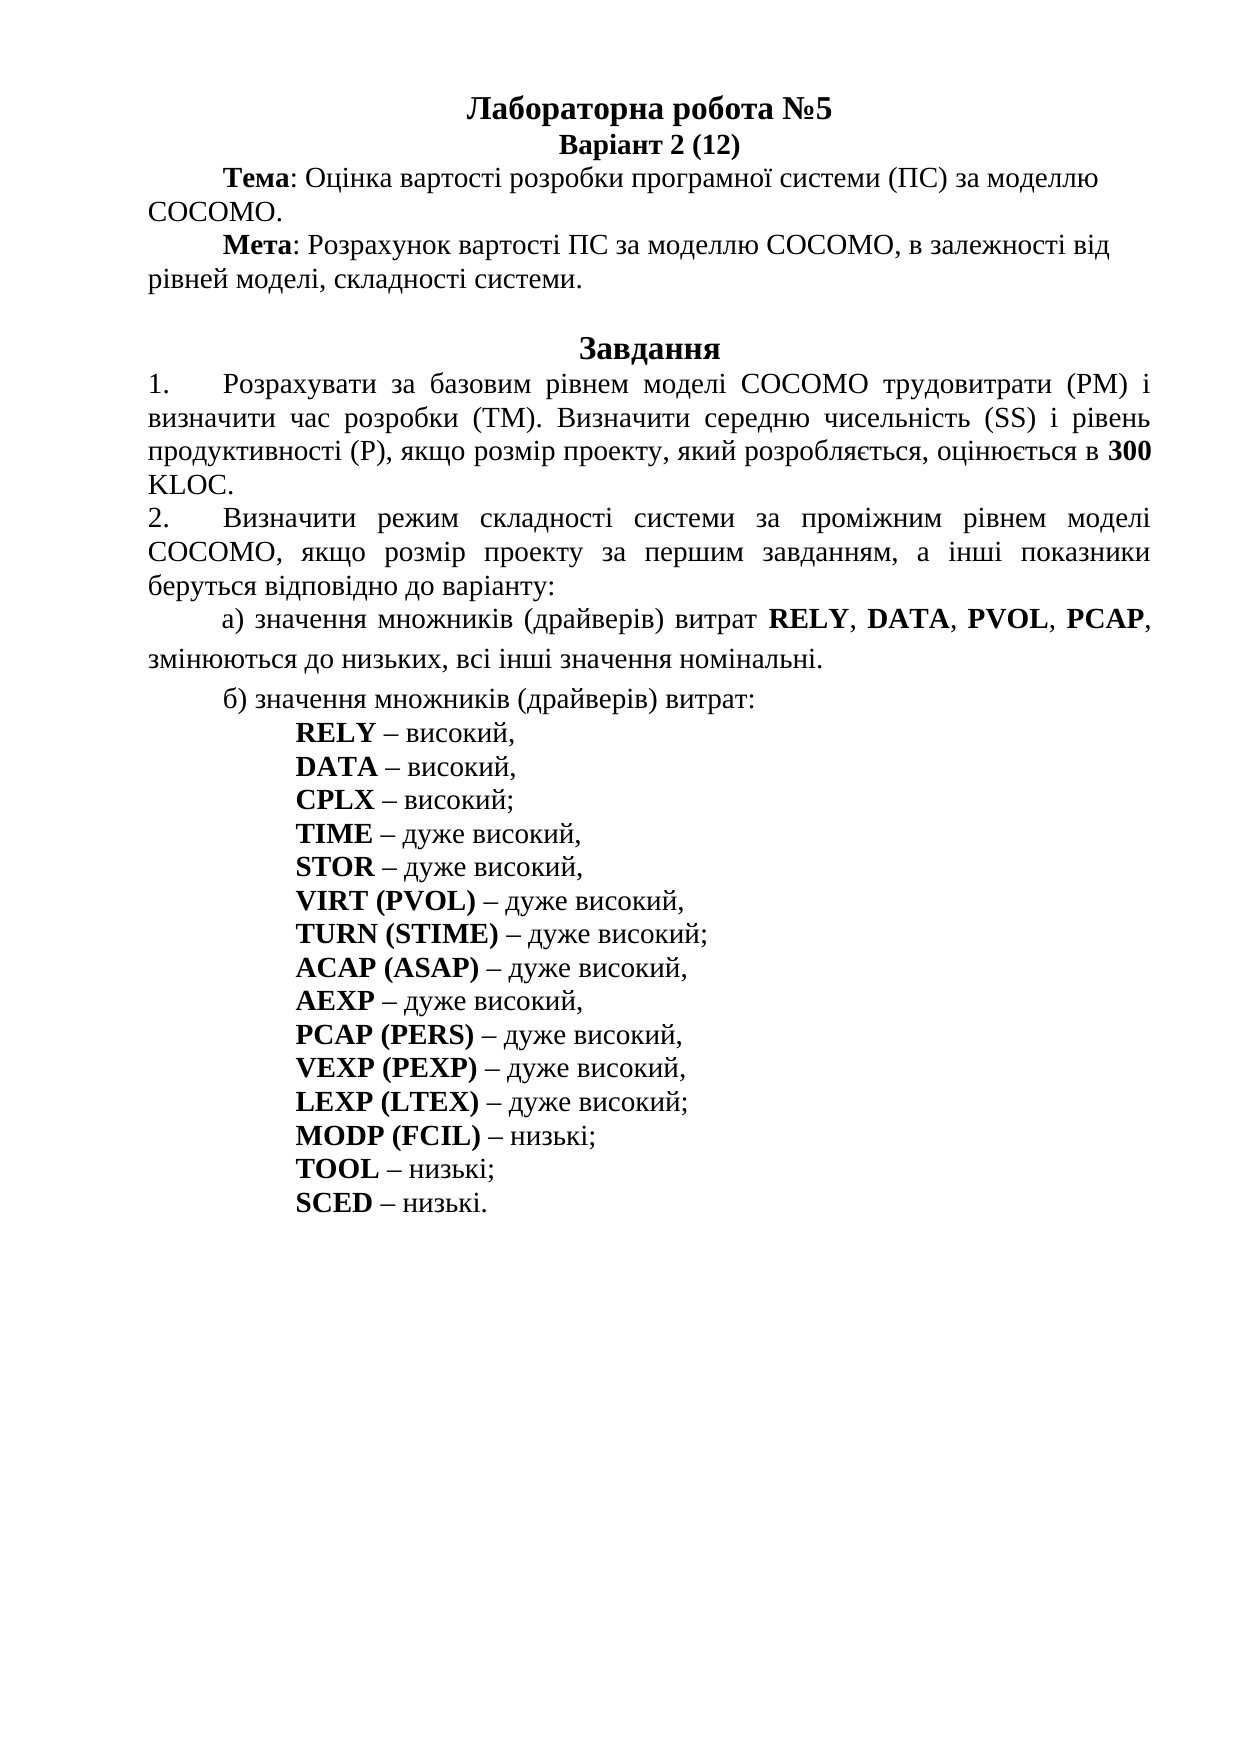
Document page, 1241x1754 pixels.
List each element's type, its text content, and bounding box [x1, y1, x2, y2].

text VIRT (PVOL) – дуже високий, [295, 883, 1152, 916]
text Варіант 2 (12) [148, 127, 1152, 160]
text Тема: Оцінка вартості розробки програмної системи (ПС) за моделлю COCOMO. [148, 160, 1152, 227]
text TOOL – низькі; [295, 1151, 1152, 1185]
text CPLX – високий; [295, 782, 1152, 816]
text Лабораторна робота №5 [148, 88, 1152, 127]
text DATA – високий, [295, 749, 1152, 782]
text VEXP (PEXP) – дуже високий, [295, 1051, 1152, 1084]
text STOR – дуже високий, [295, 849, 1152, 883]
text Завдання [148, 328, 1152, 366]
text TURN (STIME) – дуже високий; [295, 916, 1152, 950]
text LEXP (LTEX) – дуже високий; [295, 1084, 1152, 1118]
text SCED – низькі. [295, 1185, 1152, 1218]
text RELY – високий, [295, 715, 1152, 749]
text Мета: Розрахунок вартості ПС за моделлю COCOMO, в залежності від рівней моделі, складності системи. [148, 227, 1152, 294]
text ACAP (ASAP) – дуже високий, [295, 950, 1152, 983]
text TIME – дуже високий, [295, 816, 1152, 849]
list Розрахувати за базовим рівнем моделі COCOMO трудовитрати (PM) і визначити час розробки (TM). Визначити середню чисельність (SS) і рівень продуктивності (Р), якщо розмір проекту, який розробляється, оцінюється в 300 KLOC. [148, 366, 1152, 501]
text MODP (FCIL) – низькі; [295, 1118, 1152, 1151]
list Визначити режим складності системи за проміжним рівнем моделі COCOMO, якщо розмір проекту за першим завданням, а інші показники беруться відповідно до варіанту: [148, 501, 1152, 601]
text б) значення множників (драйверів) витрат: [148, 682, 1152, 715]
text а) значення множників (драйверів) витрат RELY, DATA, PVOL, PCAP, змінюються до низьких, всі інші значення номінальні. [148, 601, 1152, 675]
text AEXP – дуже високий, [295, 983, 1152, 1017]
text PCAP (PERS) – дуже високий, [295, 1017, 1152, 1051]
